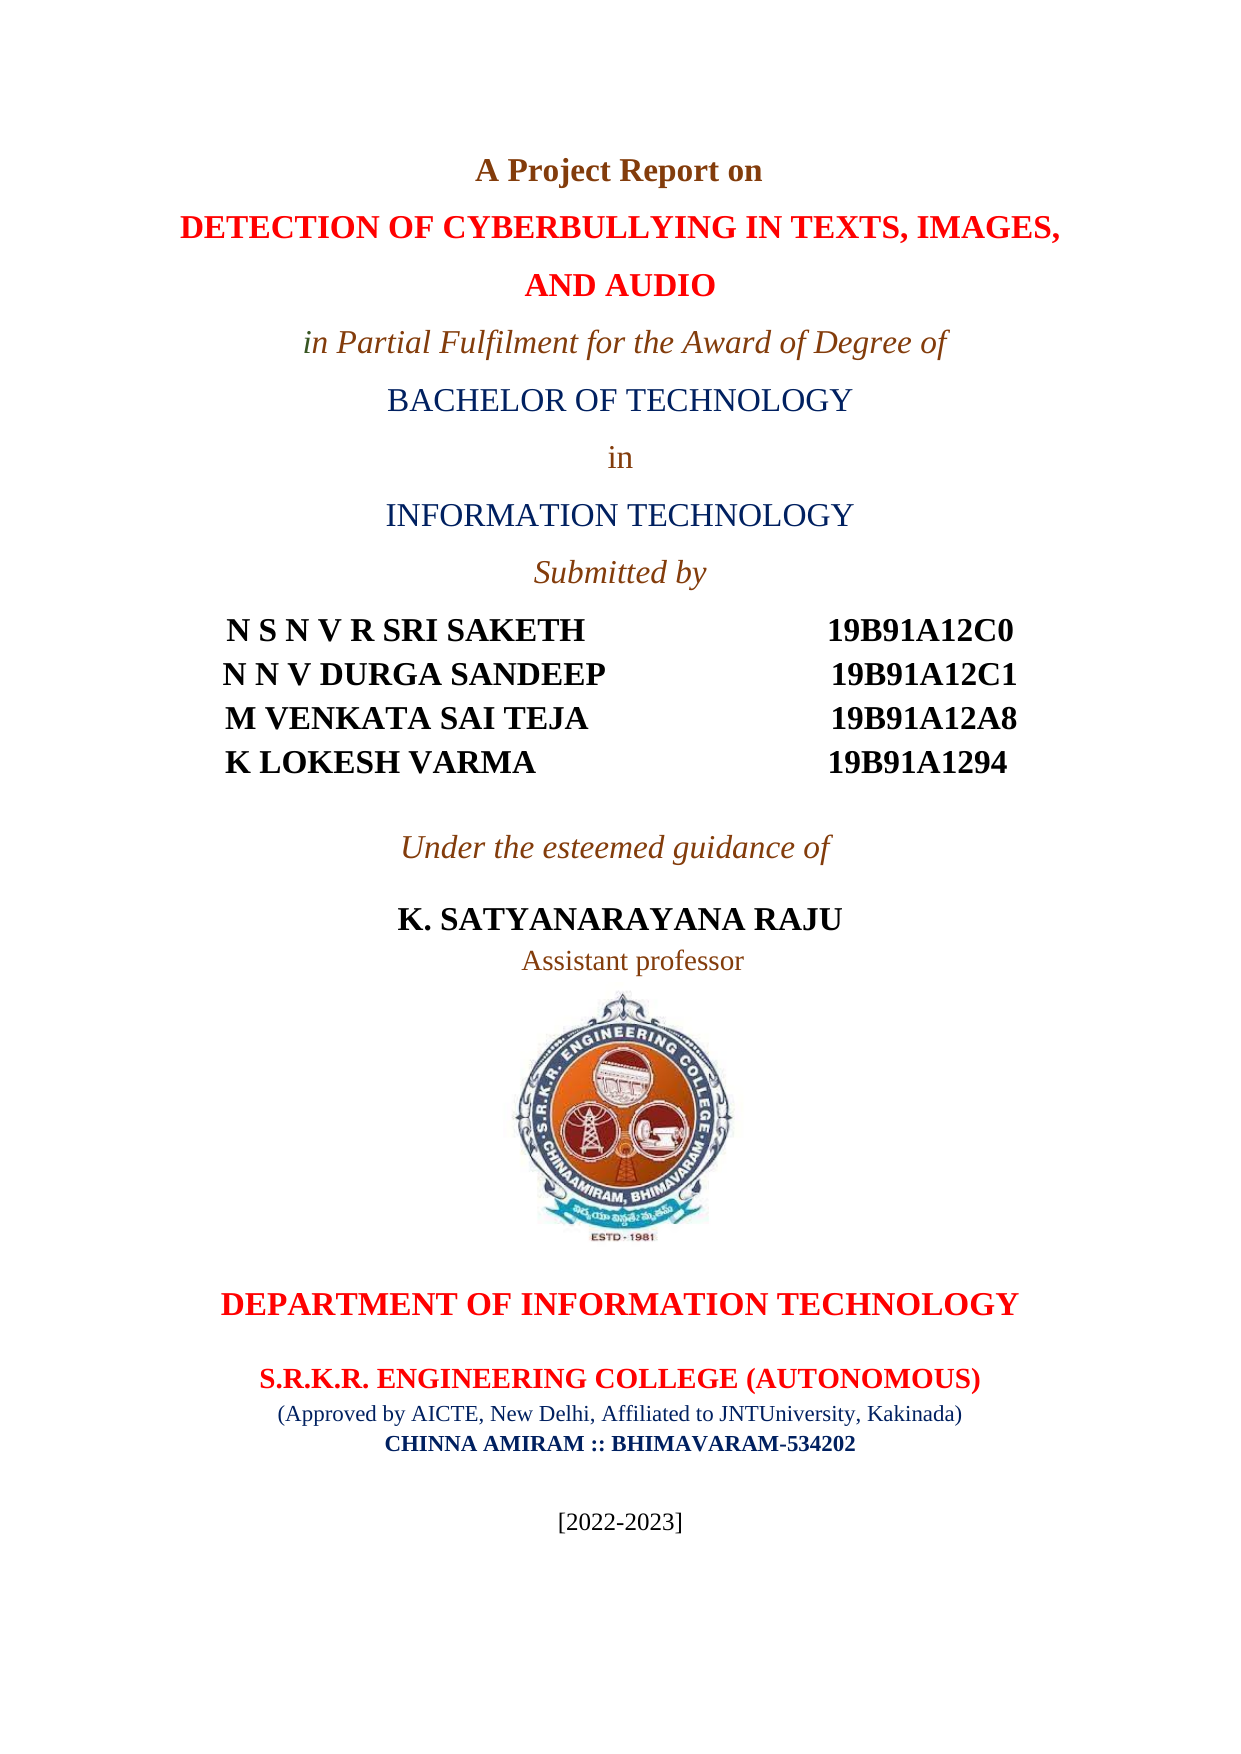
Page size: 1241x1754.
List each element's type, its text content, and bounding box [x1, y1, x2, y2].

text K LOKESH VARMA 19B91A1294 [150, 742, 1090, 781]
text BACHELOR OF TECHNOLOGY [150, 380, 1090, 418]
text Assistant professor [150, 943, 1090, 977]
text INFORMATION TECHNOLOGY [150, 495, 1090, 533]
picture [486, 982, 754, 1252]
text [2022-2023] [150, 1507, 1090, 1535]
text S.R.K.R. ENGINEERING COLLEGE (AUTONOMOUS) [150, 1361, 1090, 1395]
text N N V DURGA SANDEEP 19B91A12C1 [150, 654, 1090, 692]
text DEPARTMENT OF INFORMATION TECHNOLOGY [150, 1284, 1090, 1323]
text N S N V R SRI SAKETH 19B91A12C0 [150, 610, 1090, 648]
text in [150, 437, 1090, 476]
text CHINNA AMIRAM :: BHIMAVARAM-534202 [150, 1430, 1090, 1456]
text in Partial Fulfilment for the Award of Degree of [150, 322, 1090, 361]
text M VENKATA SAI TEJA 19B91A12A8 [150, 698, 1090, 736]
text A Project Report on [150, 150, 1090, 188]
text DETECTION OF CYBERBULLYING IN TEXTS, IMAGES, AND AUDIO [150, 207, 1090, 303]
text K. SATYANARAYANA RAJU [150, 899, 1090, 937]
text Under the esteemed guidance of [150, 828, 1090, 866]
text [150, 1400, 1090, 1426]
text Submitted by [150, 552, 1090, 591]
